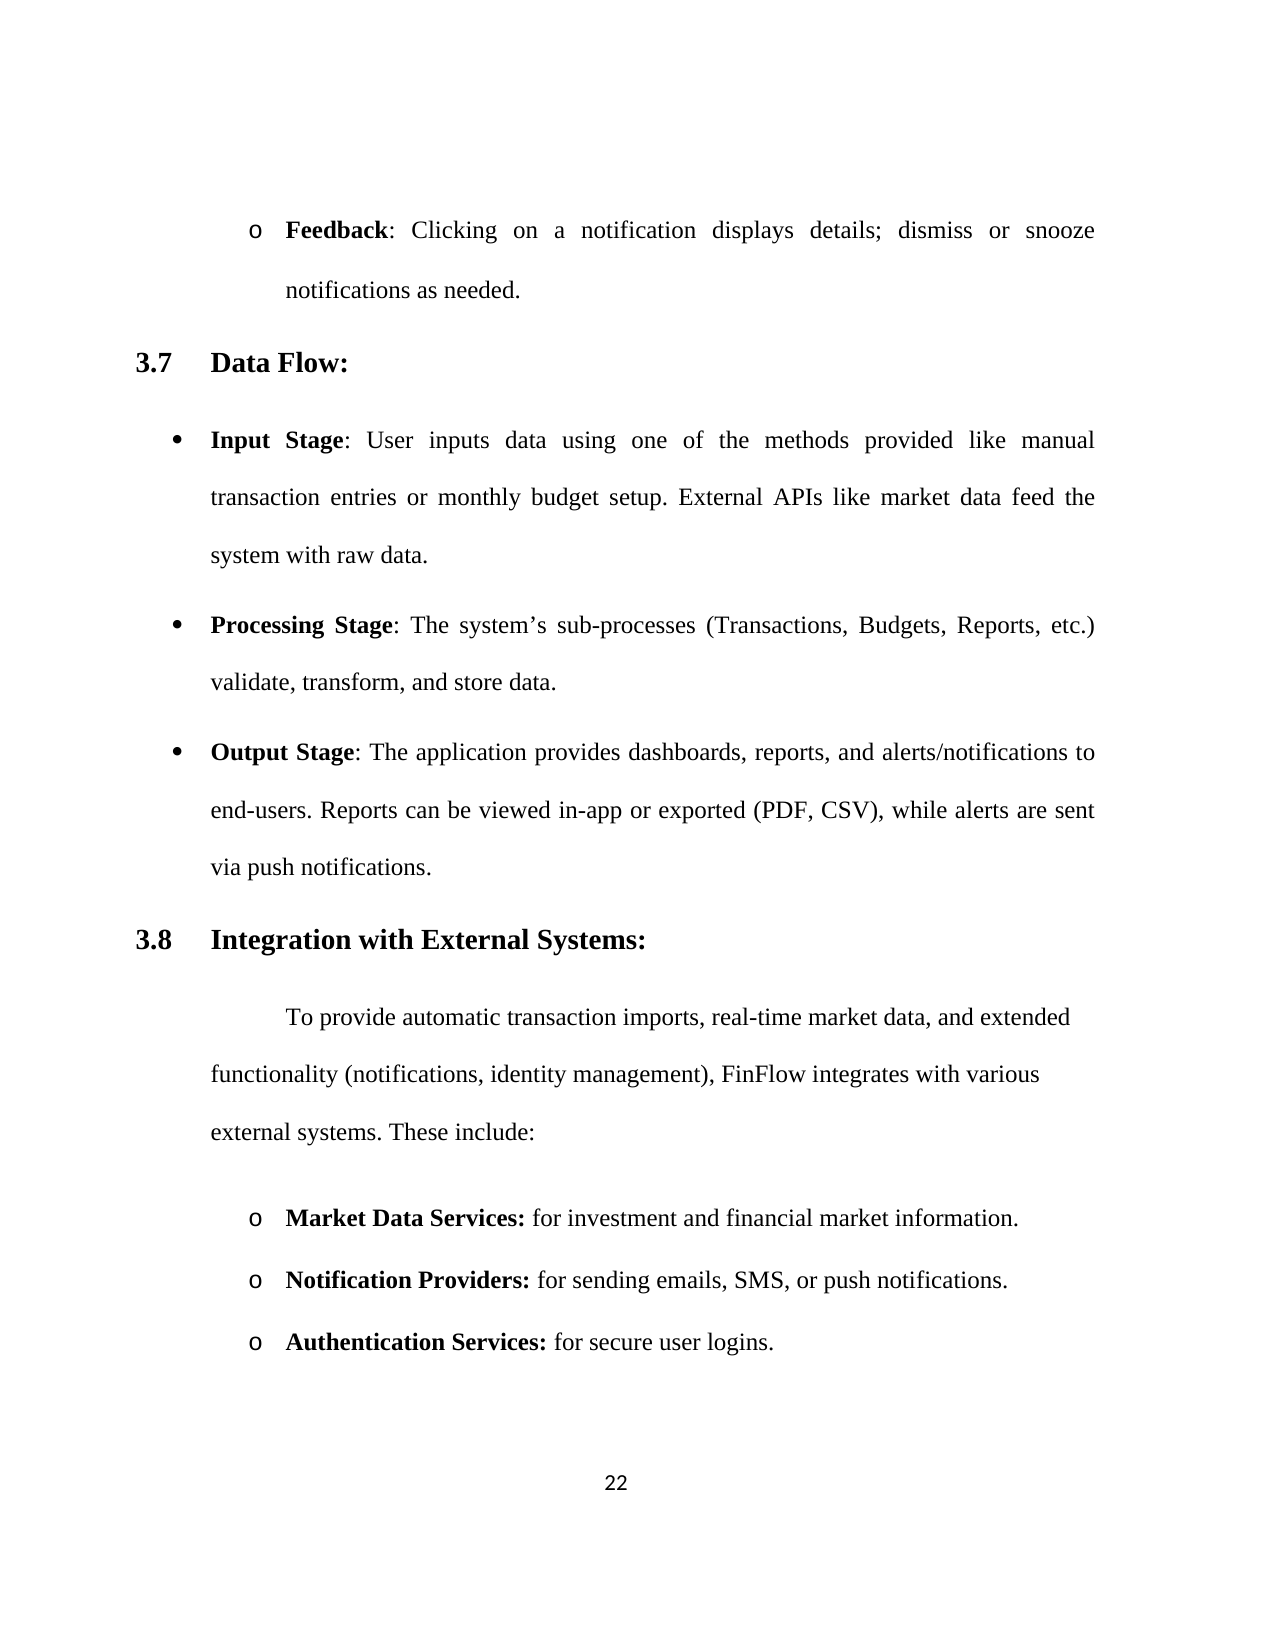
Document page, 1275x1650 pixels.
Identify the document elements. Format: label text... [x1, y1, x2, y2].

list Output Stage: The application provides dashboards, reports, and alerts/notifications to end-users. Reports can be viewed in-app or exported (PDF, CSV), while alerts are sent via push notifications. [173, 737, 1096, 881]
list Market Data Services: for investment and financial market information. [248, 1203, 1096, 1234]
list Integration with External Systems: [135, 922, 1096, 956]
list Authentication Services: for secure user logins. [248, 1327, 1096, 1358]
list Data Flow: [135, 345, 1096, 379]
text To provide automatic transaction imports, real-time market data, and extended functionality (notifications, identity management), FinFlow integrates with various external systems. These include: [210, 1002, 1096, 1146]
list Processing Stage: The system’s sub-processes (Transactions, Budgets, Reports, etc.) validate, transform, and store data. [173, 610, 1096, 696]
list Feedback: Clicking on a notification displays details; dismiss or snooze notifications as needed. [248, 216, 1096, 304]
list Input Stage: User inputs data using one of the methods provided like manual transaction entries or monthly budget setup. External APIs like market data feed the system with raw data. [173, 425, 1096, 568]
list Notification Providers: for sending emails, SMS, or push notifications. [248, 1265, 1096, 1296]
